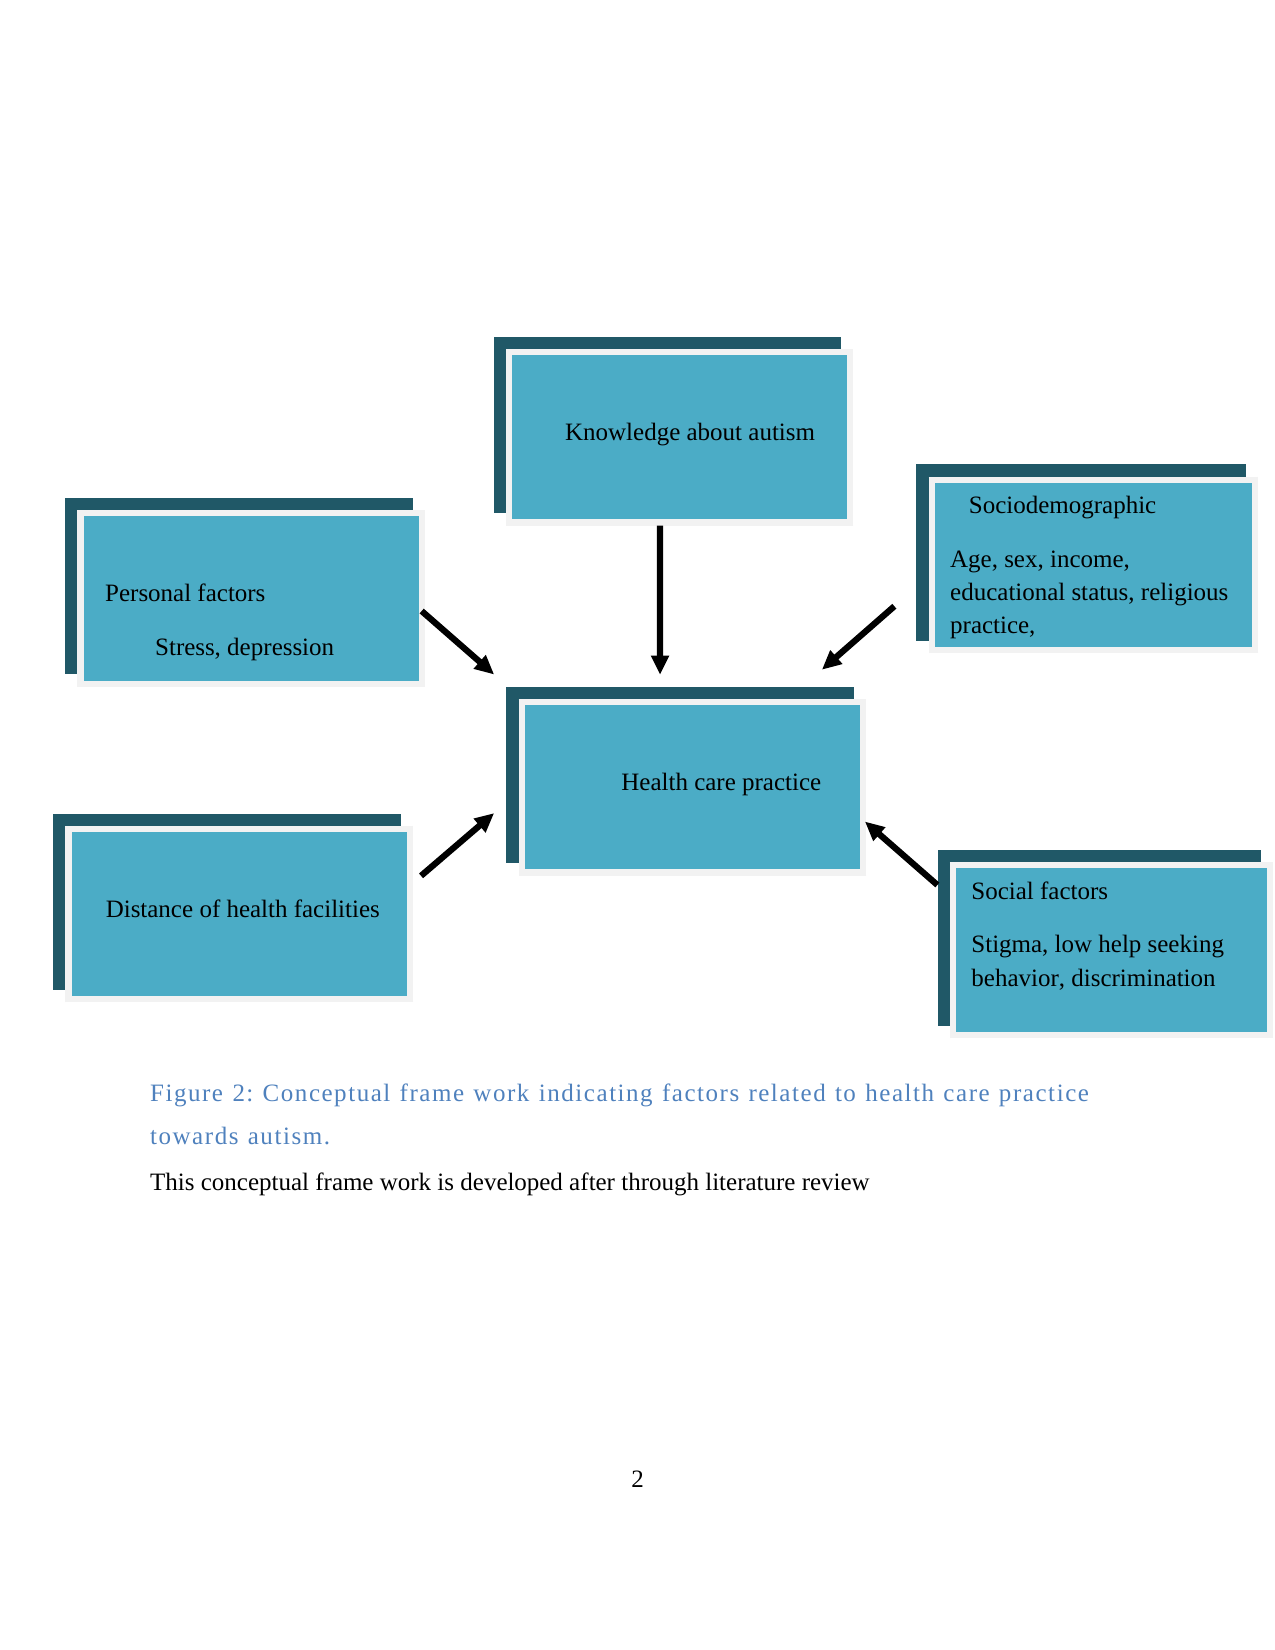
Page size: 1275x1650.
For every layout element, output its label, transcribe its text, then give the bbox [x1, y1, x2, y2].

text This conceptual frame work is developed after through literature review [150, 1167, 1125, 1196]
list Figure 2: Conceptual frame work indicating factors related to health care practice towards autism. [150, 1078, 1125, 1150]
